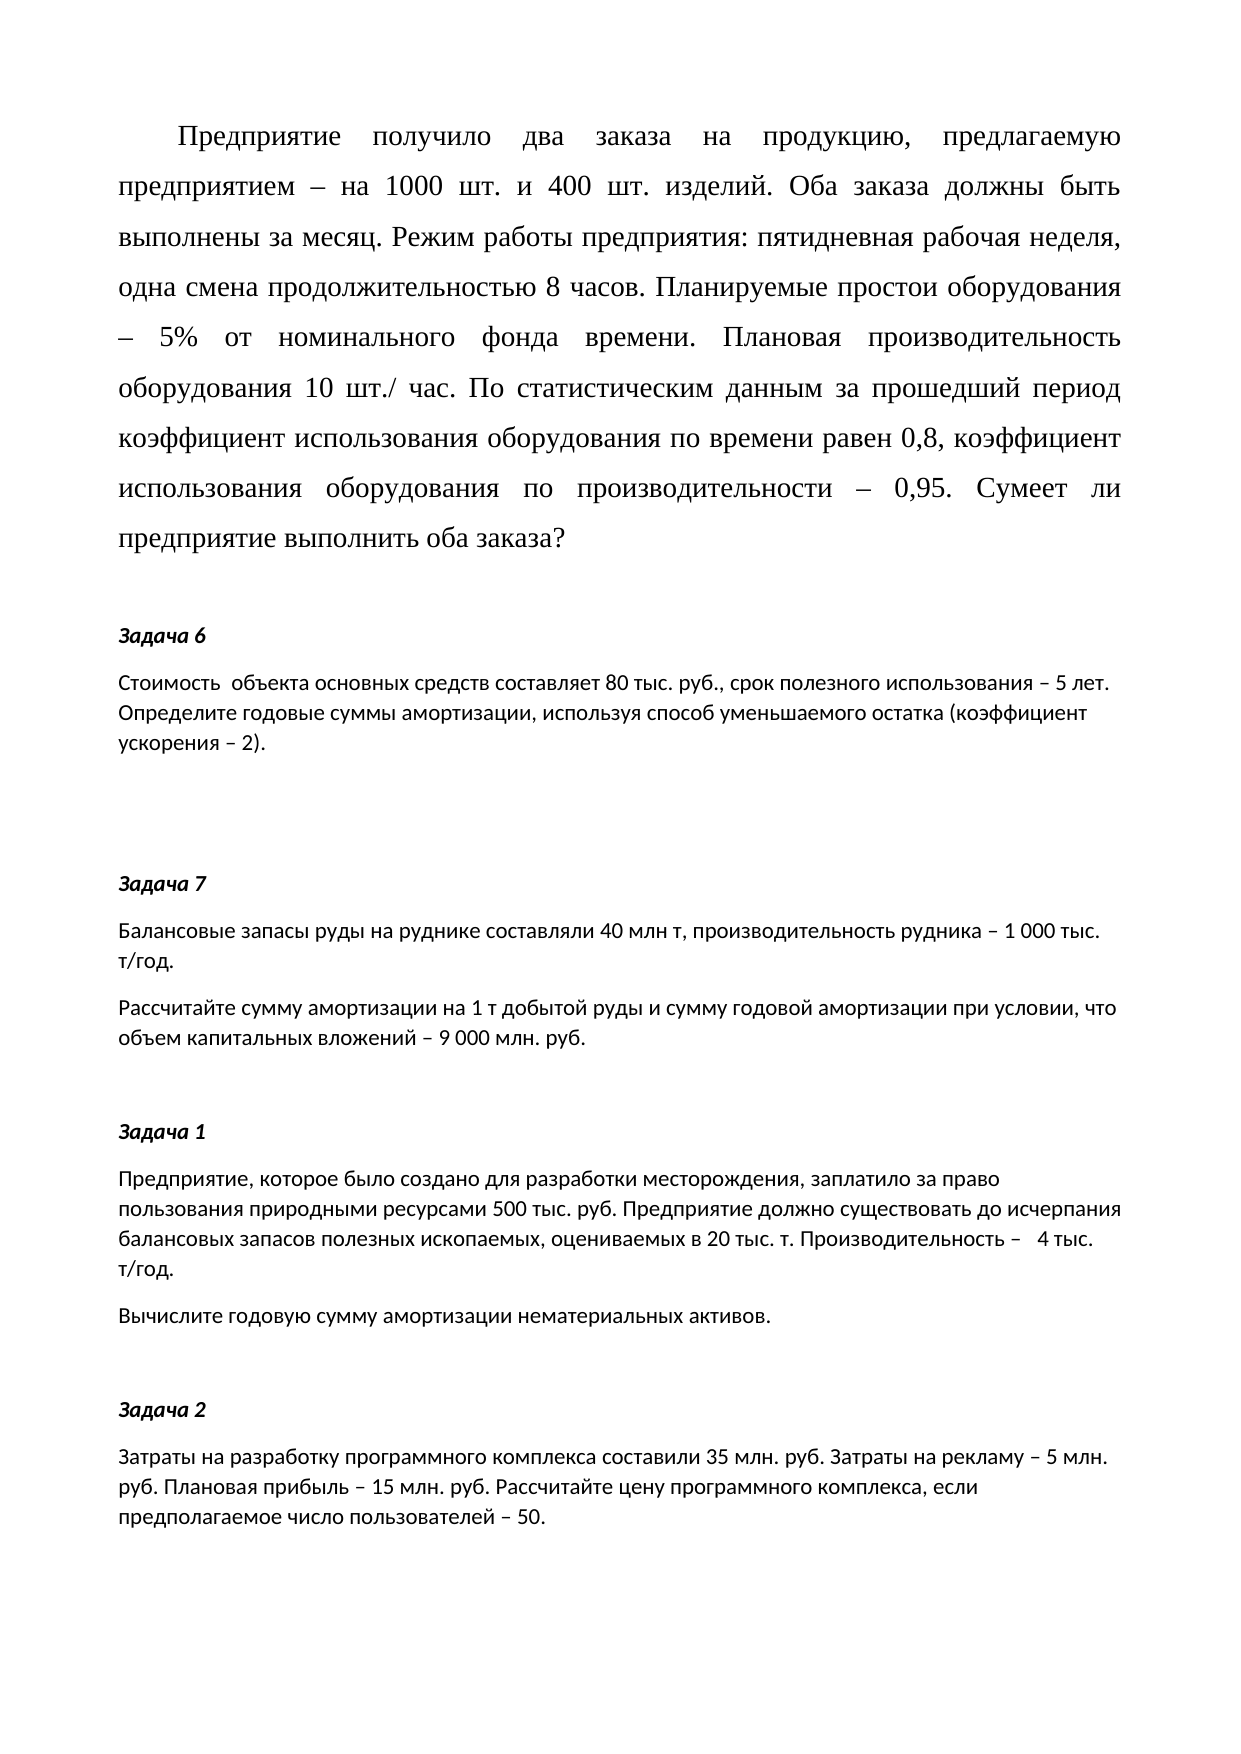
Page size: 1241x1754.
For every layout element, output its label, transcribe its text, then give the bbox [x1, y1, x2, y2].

text Задача 6 [118, 621, 1122, 649]
text Вычислите годовую сумму амортизации нематериальных активов. [118, 1301, 1122, 1329]
text Предприятие получило два заказа на продукцию, предлагаемую предприятием – на 1000 шт. и 400 шт. изделий. Оба заказа должны быть выполнены за месяц. Режим работы предприятия: пятидневная рабочая неделя, одна смена продолжительностью 8 часов. Планируемые простои оборудования – 5% от номинального фонда времени. Плановая производительность оборудования 10 шт./ час. По статистическим данным за прошедший период коэффициент использования оборудования по времени равен 0,8, коэффициент использования оборудования по производительности – 0,95. Сумеет ли предприятие выполнить оба заказа? [118, 118, 1122, 554]
text Задача 2 [118, 1395, 1122, 1423]
text Предприятие, которое было создано для разработки месторождения, заплатило за право пользования природными ресурсами 500 тыс. руб. Предприятие должно существовать до исчерпания балансовых запасов полезных ископаемых, оцениваемых в 20 тыс. т. Производительность – 4 тыс. т/год. [118, 1164, 1122, 1283]
text Задача 7 [118, 869, 1122, 897]
text Задача 1 [118, 1117, 1122, 1145]
text Затраты на разработку программного комплекса составили 35 млн. руб. Затраты на рекламу – 5 млн. руб. Плановая прибыль – 15 млн. руб. Рассчитайте цену программного комплекса, если предполагаемое число пользователей – 50. [118, 1442, 1122, 1531]
text Стоимость объекта основных средств составляет 80 тыс. руб., срок полезного использования – 5 лет. Определите годовые суммы амортизации, используя способ уменьшаемого остатка (коэффициент ускорения – 2). [118, 668, 1122, 757]
text Рассчитайте сумму амортизации на 1 т добытой руды и сумму годовой амортизации при условии, что объем капитальных вложений – 9 000 млн. руб. [118, 993, 1122, 1051]
text Балансовые запасы руды на руднике составляли 40 млн т, производительность рудника – 1 000 тыс. т/год. [118, 916, 1122, 974]
